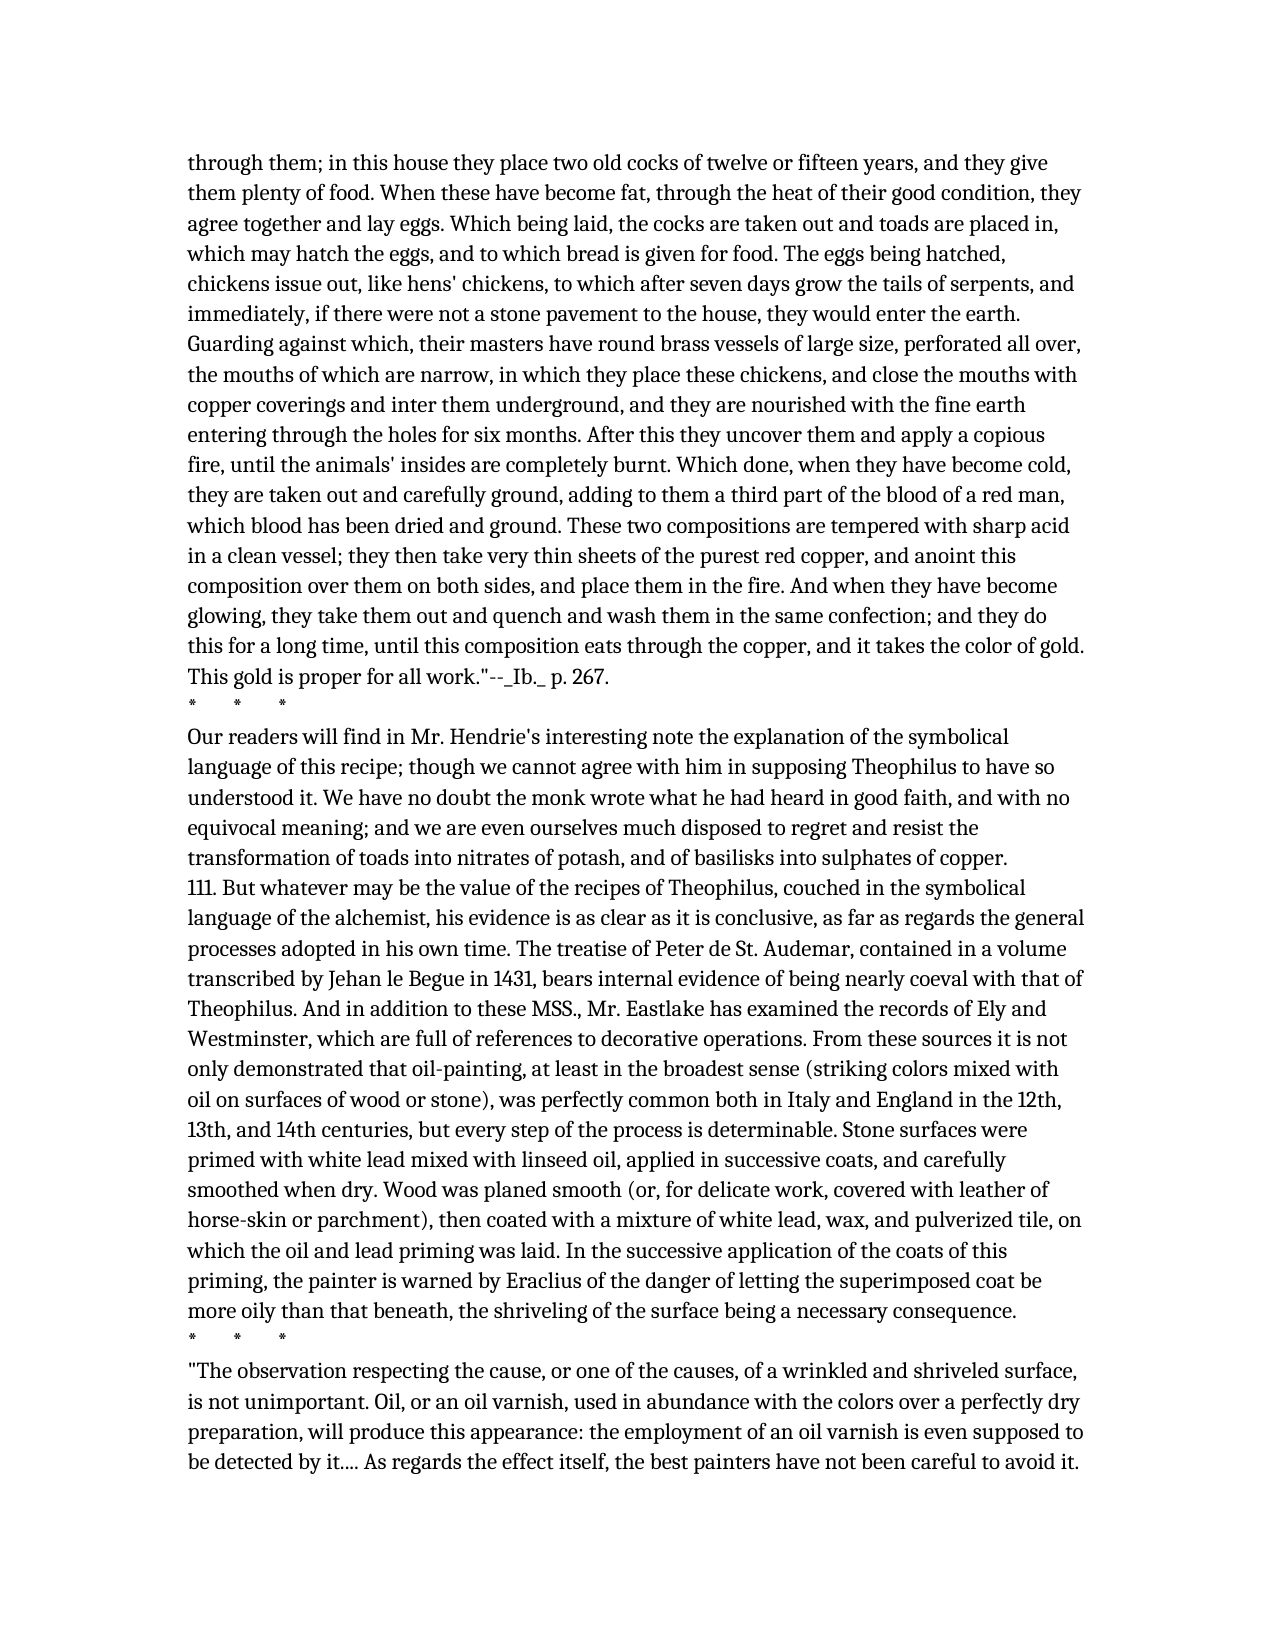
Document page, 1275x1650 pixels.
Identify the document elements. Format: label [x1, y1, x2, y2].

text [187, 150, 1087, 1475]
